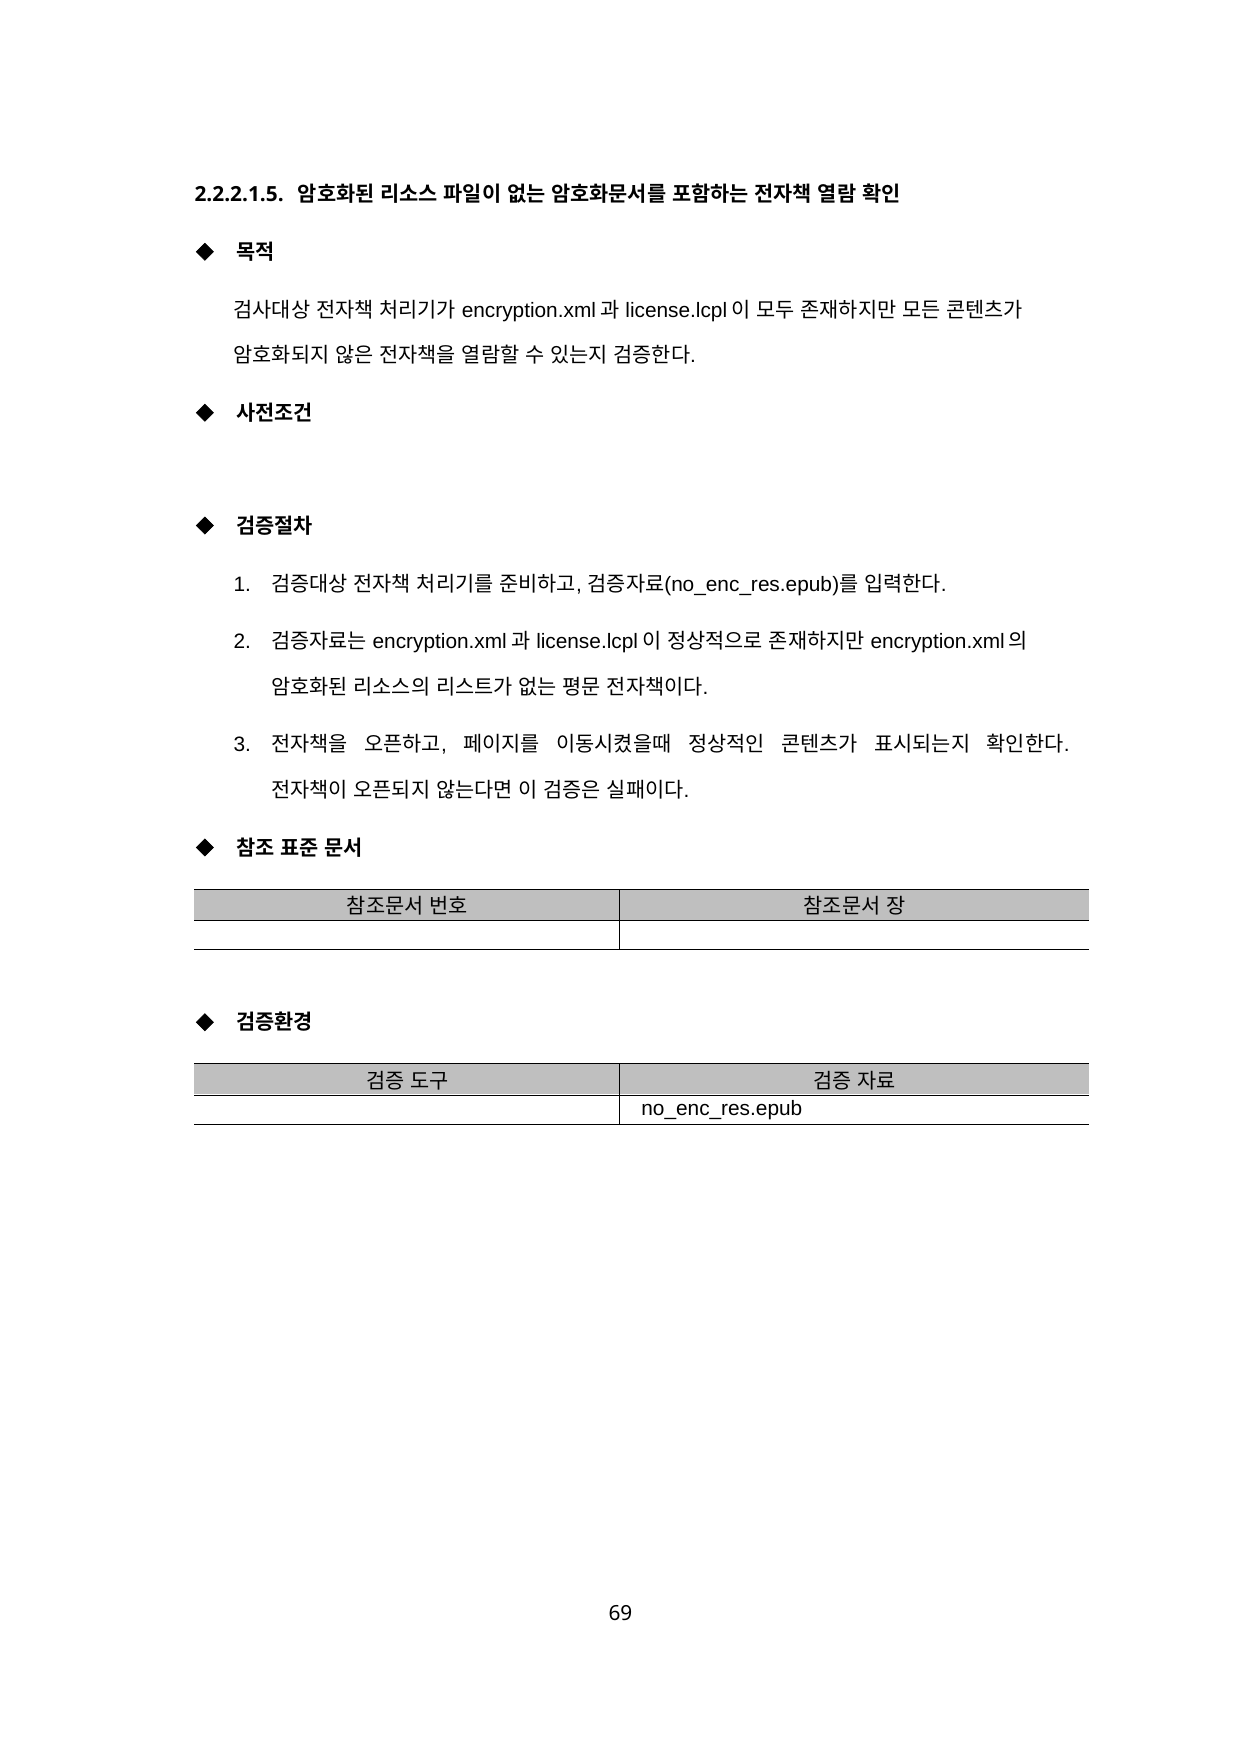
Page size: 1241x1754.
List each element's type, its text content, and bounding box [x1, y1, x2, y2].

table_cell no_enc_res.epub [620, 1096, 1089, 1124]
table_header 참조문서 번호 [194, 890, 619, 920]
list 검증대상 전자책 처리기를 준비하고, 검증자료(no_enc_res.epub)를 입력한다. [233, 567, 1069, 597]
table_cell [194, 1096, 619, 1124]
table_header 검증 도구 [194, 1064, 619, 1094]
list 검증절차 [194, 509, 1069, 539]
list 목적 [194, 235, 1069, 265]
subtitle 암호화된 리소스 파일이 없는 암호화문서를 포함하는 전자책 열람 확인 [194, 177, 1069, 207]
table_header 참조문서 장 [620, 890, 1089, 920]
list 검증환경 [194, 1006, 1069, 1036]
list 전자책을 오픈하고, 페이지를 이동시켰을때 정상적인 콘텐츠가 표시되는지 확인한다. 전자책이 오픈되지 않는다면 이 검증은 실패이다. [233, 728, 1069, 803]
list 검증자료는 encryption.xml과 license.lcpl이 정상적으로 존재하지만 encryption.xml의 암호화된 리소스의 리스트가 없는 평문 전자책이다. [233, 624, 1069, 700]
table_header 검증 자료 [620, 1064, 1089, 1094]
table_cell [620, 921, 1089, 949]
table_cell [194, 921, 619, 949]
list 참조 표준 문서 [194, 831, 1069, 861]
list 검사대상 전자책 처리기가 encryption.xml과 license.lcpl이 모두 존재하지만 모든 콘텐츠가 암호화되지 않은 전자책을 열람할 수 있는지 검증한다. [233, 293, 1069, 368]
list 사전조건 [194, 396, 1069, 426]
